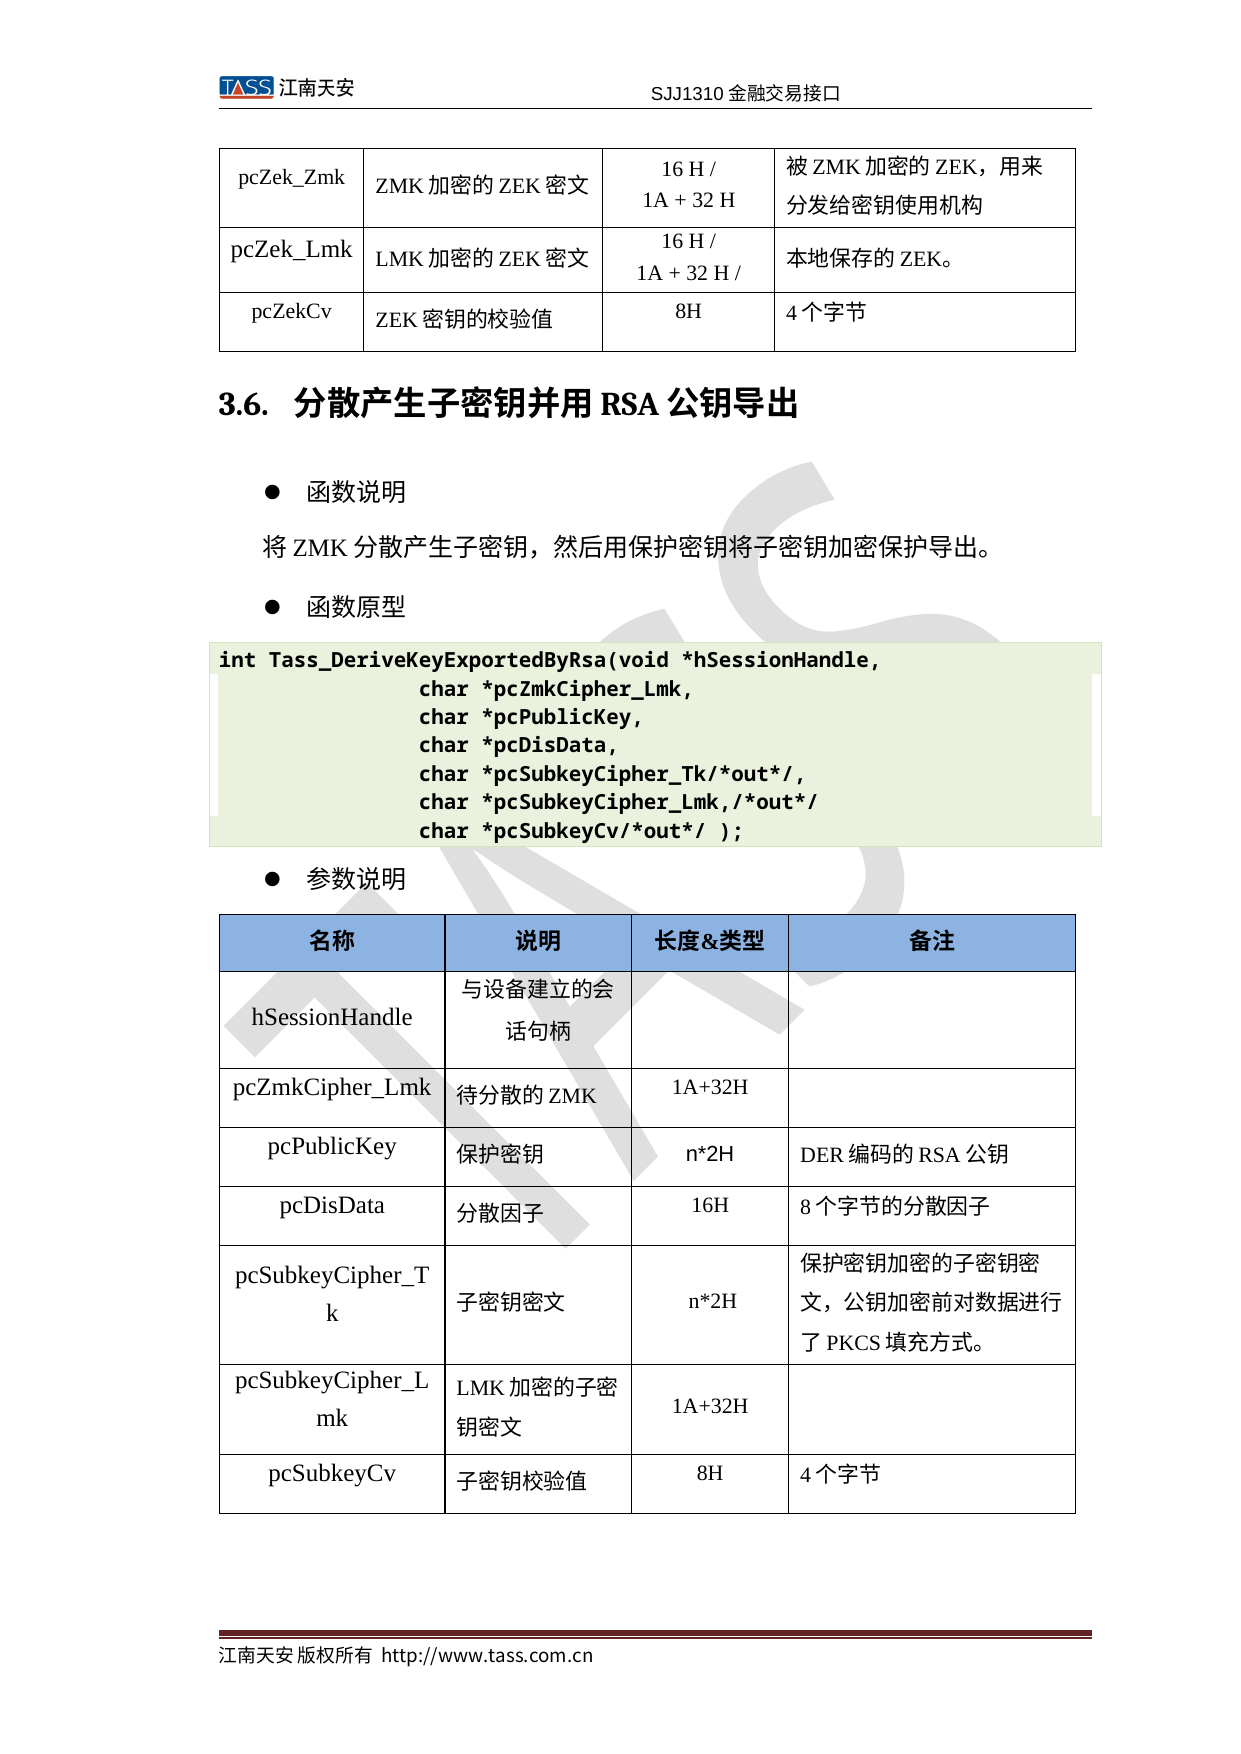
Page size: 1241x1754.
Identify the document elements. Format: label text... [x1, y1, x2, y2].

table_cell ZMK加密的ZEK密文 [364, 149, 602, 227]
table_cell [789, 1069, 1075, 1127]
table_cell pcPublicKey [220, 1128, 444, 1186]
table_cell 4个字节 [789, 1455, 1075, 1513]
list 函数原型 [263, 588, 1092, 624]
table_cell 分散因子 [446, 1187, 631, 1245]
table_cell 子密钥密文 [446, 1246, 631, 1364]
table_cell n*2H [632, 1128, 788, 1186]
table_cell pcZmkCipher_Lmk [220, 1069, 444, 1127]
table_header 说明 [446, 915, 631, 971]
text char *pcDisData, [218, 731, 1092, 759]
text char *pcSubkeyCipher_Lmk,/*out*/ [218, 787, 1092, 813]
text char *pcZmkCipher_Lmk, [218, 674, 1092, 702]
list 参数说明 [263, 860, 1092, 896]
table_cell LMK加密的ZEK密文 [364, 228, 602, 292]
table_cell [789, 1365, 1075, 1454]
table_cell 8H [603, 293, 774, 351]
table_cell DER编码的RSA公钥 [789, 1128, 1075, 1186]
table_cell 8H [632, 1455, 788, 1513]
table_cell 16 H / 1A + 32 H [603, 149, 774, 227]
table_cell pcSubkeyCv [220, 1455, 444, 1513]
table_cell 与设备建立的会话句柄 [446, 972, 631, 1067]
table_cell hSessionHandle [220, 972, 444, 1067]
table_header 名称 [220, 915, 444, 971]
text 将ZMK分散产生子密钥，然后用保护密钥将子密钥加密保护导出。 [218, 527, 1092, 563]
text char *pcPublicKey, [218, 702, 1092, 731]
table_cell 待分散的ZMK [446, 1069, 631, 1127]
picture [218, 75, 355, 100]
list 函数说明 [263, 473, 1092, 509]
table_cell 子密钥校验值 [446, 1455, 631, 1513]
table_cell pcSubkeyCipher_Lmk [220, 1365, 444, 1454]
table_header 备注 [789, 915, 1075, 971]
table_cell ZEK密钥的校验值 [364, 293, 602, 351]
text int Tass_DeriveKeyExportedByRsa(void *hSessionHandle, [210, 643, 1101, 674]
table_cell pcZek_Zmk [220, 149, 363, 227]
table_cell 本地保存的ZEK。 [775, 228, 1075, 292]
table_cell 16H [632, 1187, 788, 1245]
table_cell pcSubkeyCipher_Tk [220, 1246, 444, 1364]
table_cell 1A+32H [632, 1365, 788, 1454]
table_cell [632, 972, 788, 1067]
table_cell pcDisData [220, 1187, 444, 1245]
table_cell 8个字节的分散因子 [789, 1187, 1075, 1245]
table_cell 被ZMK加密的ZEK，用来分发给密钥使用机构 [775, 149, 1075, 227]
table_cell LMK加密的子密钥密文 [446, 1365, 631, 1454]
table_header 长度&类型 [632, 915, 788, 971]
text char *pcSubkeyCipher_Tk/*out*/, [218, 759, 1092, 787]
table_cell n*2H [632, 1246, 788, 1364]
table_cell 16 H / 1A + 32 H / [603, 228, 774, 292]
table_cell 保护密钥 [446, 1128, 631, 1186]
table_cell pcZekCv [220, 293, 363, 351]
subtitle 分散产生子密钥并用RSA公钥导出 [218, 377, 1092, 425]
text char *pcSubkeyCv/*out*/ ); [210, 813, 1101, 846]
table_cell 1A+32H [632, 1069, 788, 1127]
table_cell [789, 972, 1075, 1067]
table_cell 保护密钥加密的子密钥密文，公钥加密前对数据进行了PKCS填充方式。 [789, 1246, 1075, 1364]
table_cell 4个字节 [775, 293, 1075, 351]
table_cell pcZek_Lmk [220, 228, 363, 292]
